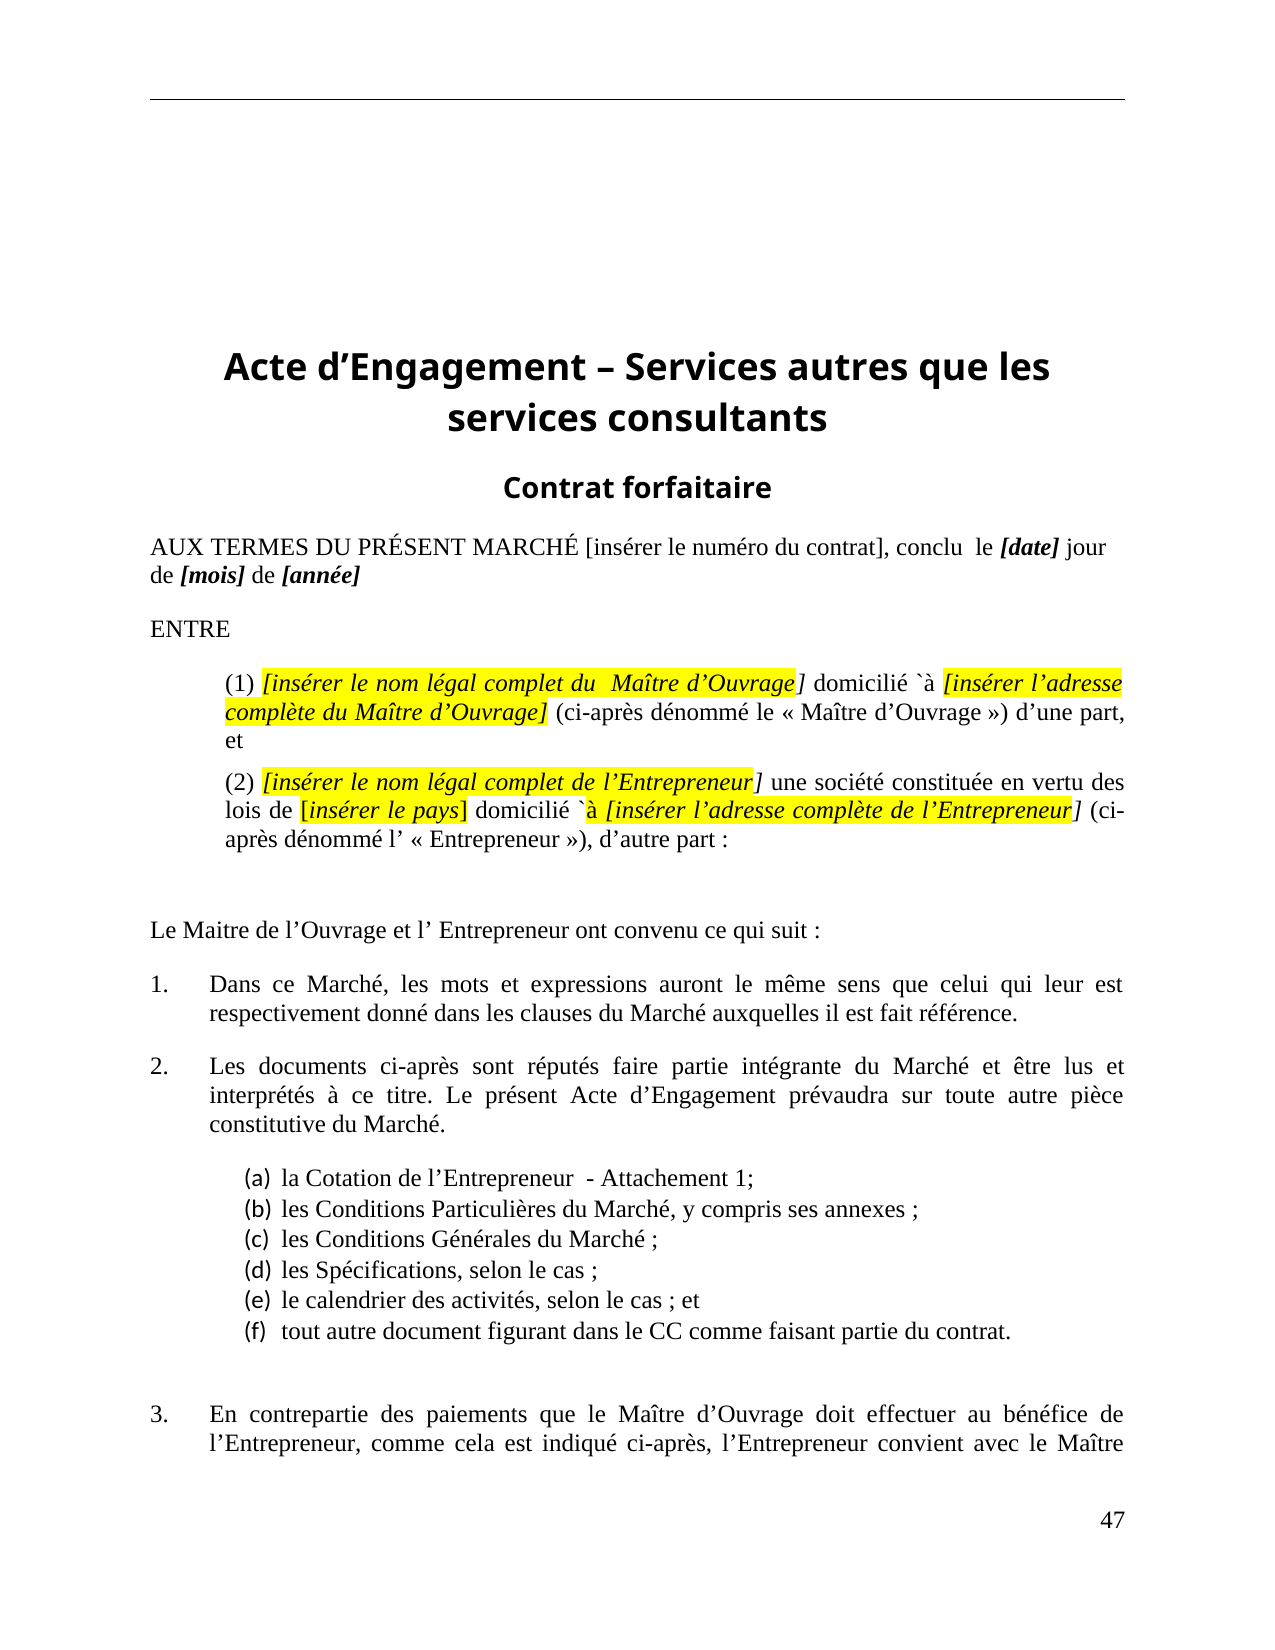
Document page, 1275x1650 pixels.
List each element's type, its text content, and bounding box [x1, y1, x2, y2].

list les Spécifications, selon le cas ; [244, 1254, 1125, 1285]
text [150, 1399, 1125, 1457]
text (1) [insérer le nom légal complet du Maître d’Ouvrage] domicilié `à [insérer l’adresse complète du Maître d’Ouvrage] (ci-après dénommé le « Maître d’Ouvrage ») d’une part, et [225, 668, 1125, 754]
text 2. Les documents ci-après sont réputés faire partie intégrante du Marché et être lus et interprétés à ce titre. Le présent Acte d’Engagement prévaudra sur toute autre pièce constitutive du Marché. [150, 1051, 1125, 1138]
text Contrat forfaitaire [150, 467, 1125, 507]
text AUX TERMES DU PRÉSENT MARCHÉ [insérer le numéro du contrat], conclu le [date] jour de [mois] de [année] [150, 532, 1125, 589]
text (2) [insérer le nom légal complet de l’Entrepreneur] une société constituée en vertu des lois de [insérer le pays] domicilié `à [insérer l’adresse complète de l’Entrepreneur] (ci-après dénommé l’ « Entrepreneur »), d’autre part : [225, 767, 1125, 853]
list les Conditions Générales du Marché ; [244, 1224, 1125, 1254]
text Acte d’Engagement – Services autres que les services consultants [150, 340, 1125, 442]
list tout autre document figurant dans le CC comme faisant partie du contrat. [244, 1315, 1125, 1346]
list les Conditions Particulières du Marché, y compris ses annexes ; [244, 1193, 1125, 1224]
text 1. Dans ce Marché, les mots et expressions auront le même sens que celui qui leur est respectivement donné dans les clauses du Marché auxquelles il est fait référence. [150, 969, 1125, 1026]
text ENTRE [150, 614, 1125, 643]
text Le Maitre de l’Ouvrage et l’ Entrepreneur ont convenu ce qui suit : [150, 915, 1125, 944]
list le calendrier des activités, selon le cas ; et [244, 1285, 1125, 1315]
list la Cotation de l’Entrepreneur - Attachement 1; [244, 1163, 1125, 1193]
